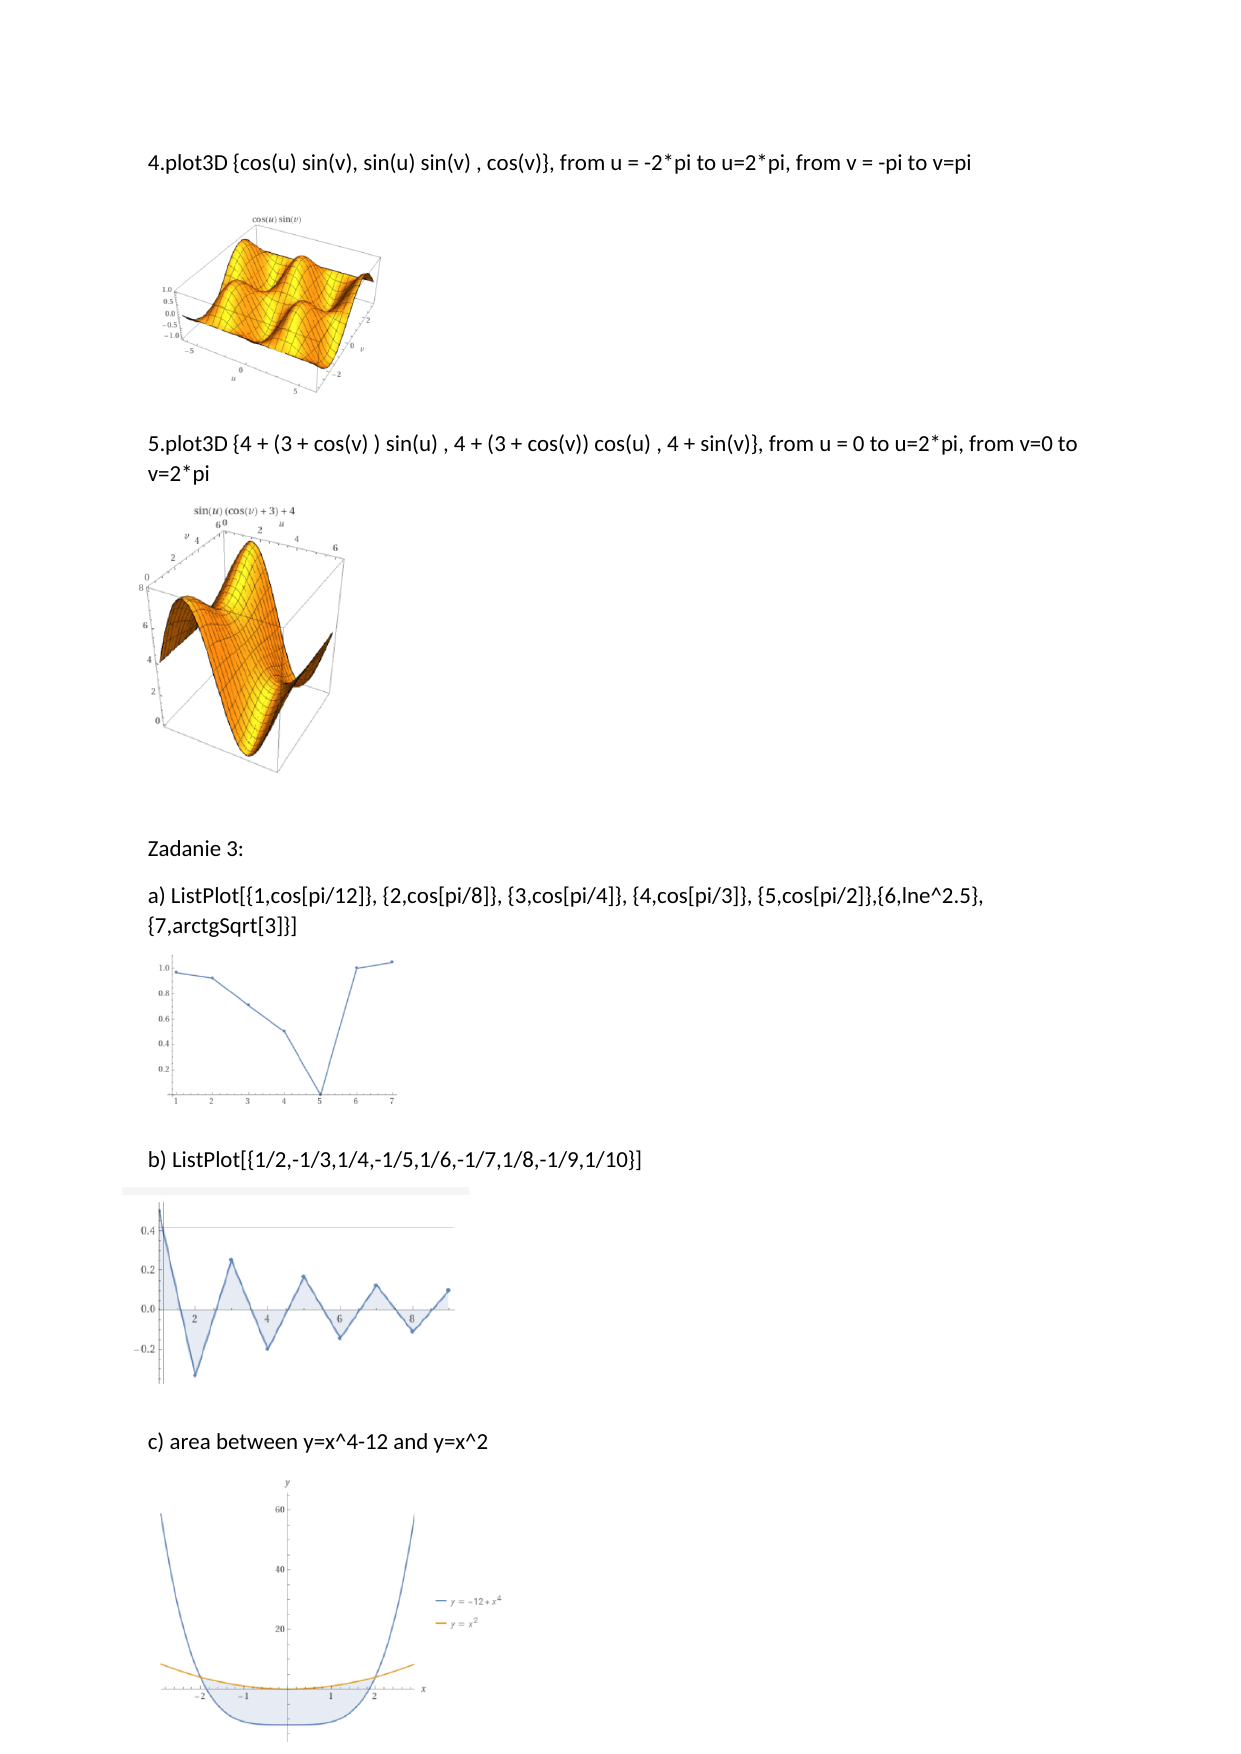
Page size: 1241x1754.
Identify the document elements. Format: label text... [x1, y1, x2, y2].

picture [134, 499, 358, 774]
text c) area between y=x^4-12 and y=x^2 [148, 1427, 1093, 1455]
text Zadanie 3: [148, 834, 1093, 862]
text 5.plot3D {4 + (3 + cos(v) ) sin(u) , 4 + (3 + cos(v)) cos(u) , 4 + sin(v)}, from u = 0 to u=2*pi, from v=0 to v=2*pi [148, 429, 1093, 487]
text b) ListPlot[{1/2,-1/3,1/4,-1/5,1/6,-1/7,1/8,-1/9,1/10}] [148, 1146, 1093, 1173]
text 4.plot3D {cos(u) sin(v), sin(u) sin(v) , cos(v)}, from u = -2*pi to u=2*pi, from v = -pi to v=pi [148, 148, 1093, 176]
text a) ListPlot[{1,cos[pi/12]}, {2,cos[pi/8]}, {3,cos[pi/4]}, {4,cos[pi/3]}, {5,cos[pi/2]},{6,lne^2.5},{7,arctgSqrt[3]}] [148, 881, 1093, 939]
picture [152, 194, 395, 400]
picture [153, 951, 415, 1111]
picture [122, 1187, 470, 1392]
picture [148, 1473, 511, 1742]
